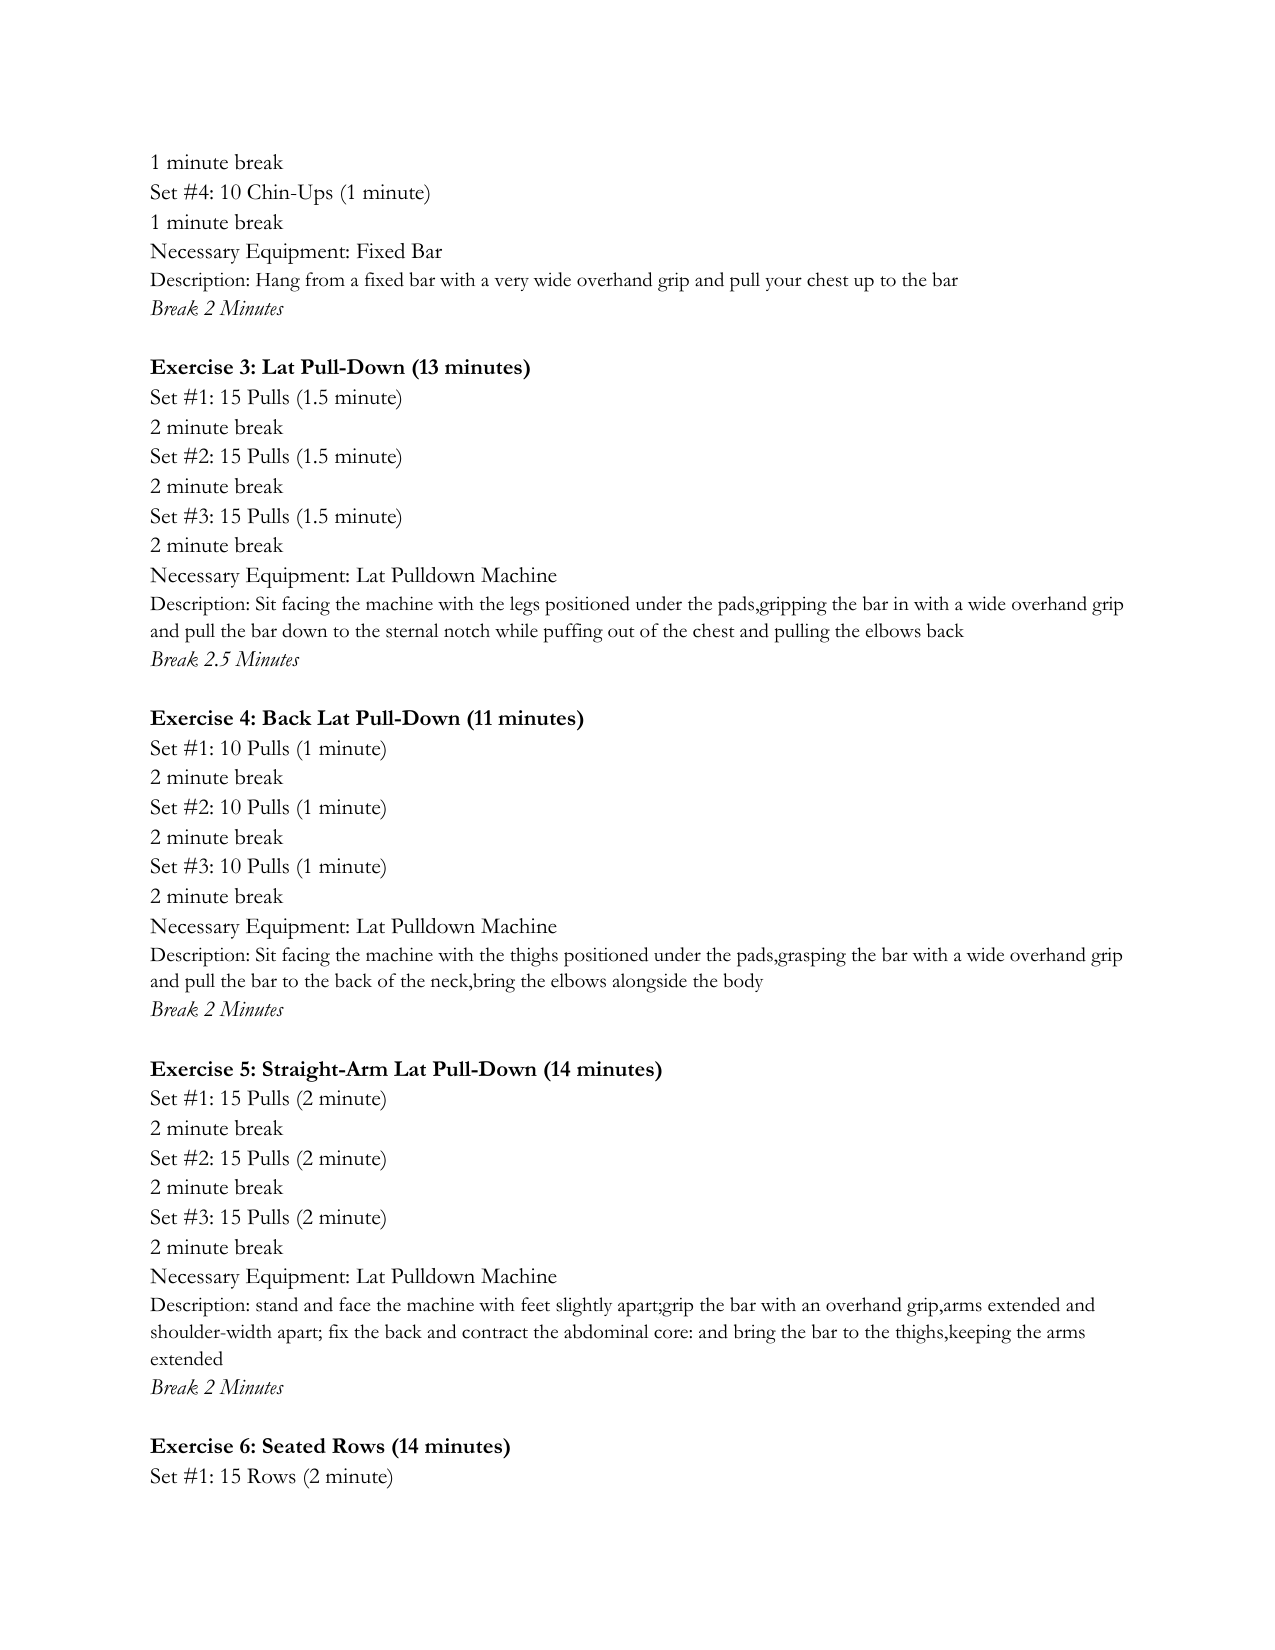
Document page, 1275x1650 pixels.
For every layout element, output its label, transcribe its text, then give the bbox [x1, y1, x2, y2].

text 1 minute break [150, 209, 1125, 235]
text Set #1: 15 Pulls (1.5 minute) [150, 385, 1125, 411]
text Exercise 3: Lat Pull-Down (13 minutes) [150, 355, 1125, 381]
text 2 minute break [150, 824, 1125, 850]
text 2 minute break [150, 1234, 1125, 1260]
text 2 minute break [150, 765, 1125, 791]
text 1 minute break [150, 150, 1125, 176]
text Break 2.5 Minutes [150, 646, 1125, 672]
text 2 minute break [150, 1175, 1125, 1201]
text Necessary Equipment: Lat Pulldown Machine [150, 913, 1125, 939]
text Set #3: 10 Pulls (1 minute) [150, 854, 1125, 880]
text Set #1: 10 Pulls (1 minute) [150, 735, 1125, 761]
text Set #3: 15 Pulls (2 minute) [150, 1205, 1125, 1231]
text Set #1: 15 Pulls (2 minute) [150, 1086, 1125, 1112]
text Description: Sit facing the machine with the legs positioned under the pads,gripping the bar in with a wide overhand grip and pull the bar down to the sternal notch while puffing out of the chest and pulling the elbows back [150, 592, 1125, 643]
text Break 2 Minutes [150, 997, 1125, 1023]
text Break 2 Minutes [150, 296, 1125, 321]
text Set #2: 15 Pulls (2 minute) [150, 1145, 1125, 1171]
text Set #4: 10 Chin-Ups (1 minute) [150, 180, 1125, 206]
text Set #2: 10 Pulls (1 minute) [150, 795, 1125, 821]
text Exercise 4: Back Lat Pull-Down (11 minutes) [150, 706, 1125, 731]
text Set #1: 15 Rows (2 minute) [150, 1463, 1125, 1489]
text Exercise 6: Seated Rows (14 minutes) [150, 1434, 1125, 1459]
text 2 minute break [150, 414, 1125, 440]
text Set #2: 15 Pulls (1.5 minute) [150, 444, 1125, 470]
text Set #3: 15 Pulls (1.5 minute) [150, 503, 1125, 529]
text Necessary Equipment: Lat Pulldown Machine [150, 563, 1125, 589]
text Description: Hang from a fixed bar with a very wide overhand grip and pull your chest up to the bar [150, 269, 1125, 292]
text Description: Sit facing the machine with the thighs positioned under the pads,grasping the bar with a wide overhand grip and pull the bar to the back of the neck,bring the elbows alongside the body [150, 943, 1125, 993]
text Necessary Equipment: Fixed Bar [150, 239, 1125, 265]
text 2 minute break [150, 884, 1125, 909]
text 2 minute break [150, 533, 1125, 559]
text 2 minute break [150, 1116, 1125, 1141]
text Description: stand and face the machine with feet slightly apart;grip the bar with an overhand grip,arms extended and shoulder-width apart; fix the back and contract the abdominal core: and bring the bar to the thighs,keeping the arms extended [150, 1294, 1125, 1371]
text Exercise 5: Straight-Arm Lat Pull-Down (14 minutes) [150, 1056, 1125, 1082]
text Break 2 Minutes [150, 1374, 1125, 1400]
text Necessary Equipment: Lat Pulldown Machine [150, 1264, 1125, 1290]
text 2 minute break [150, 474, 1125, 499]
